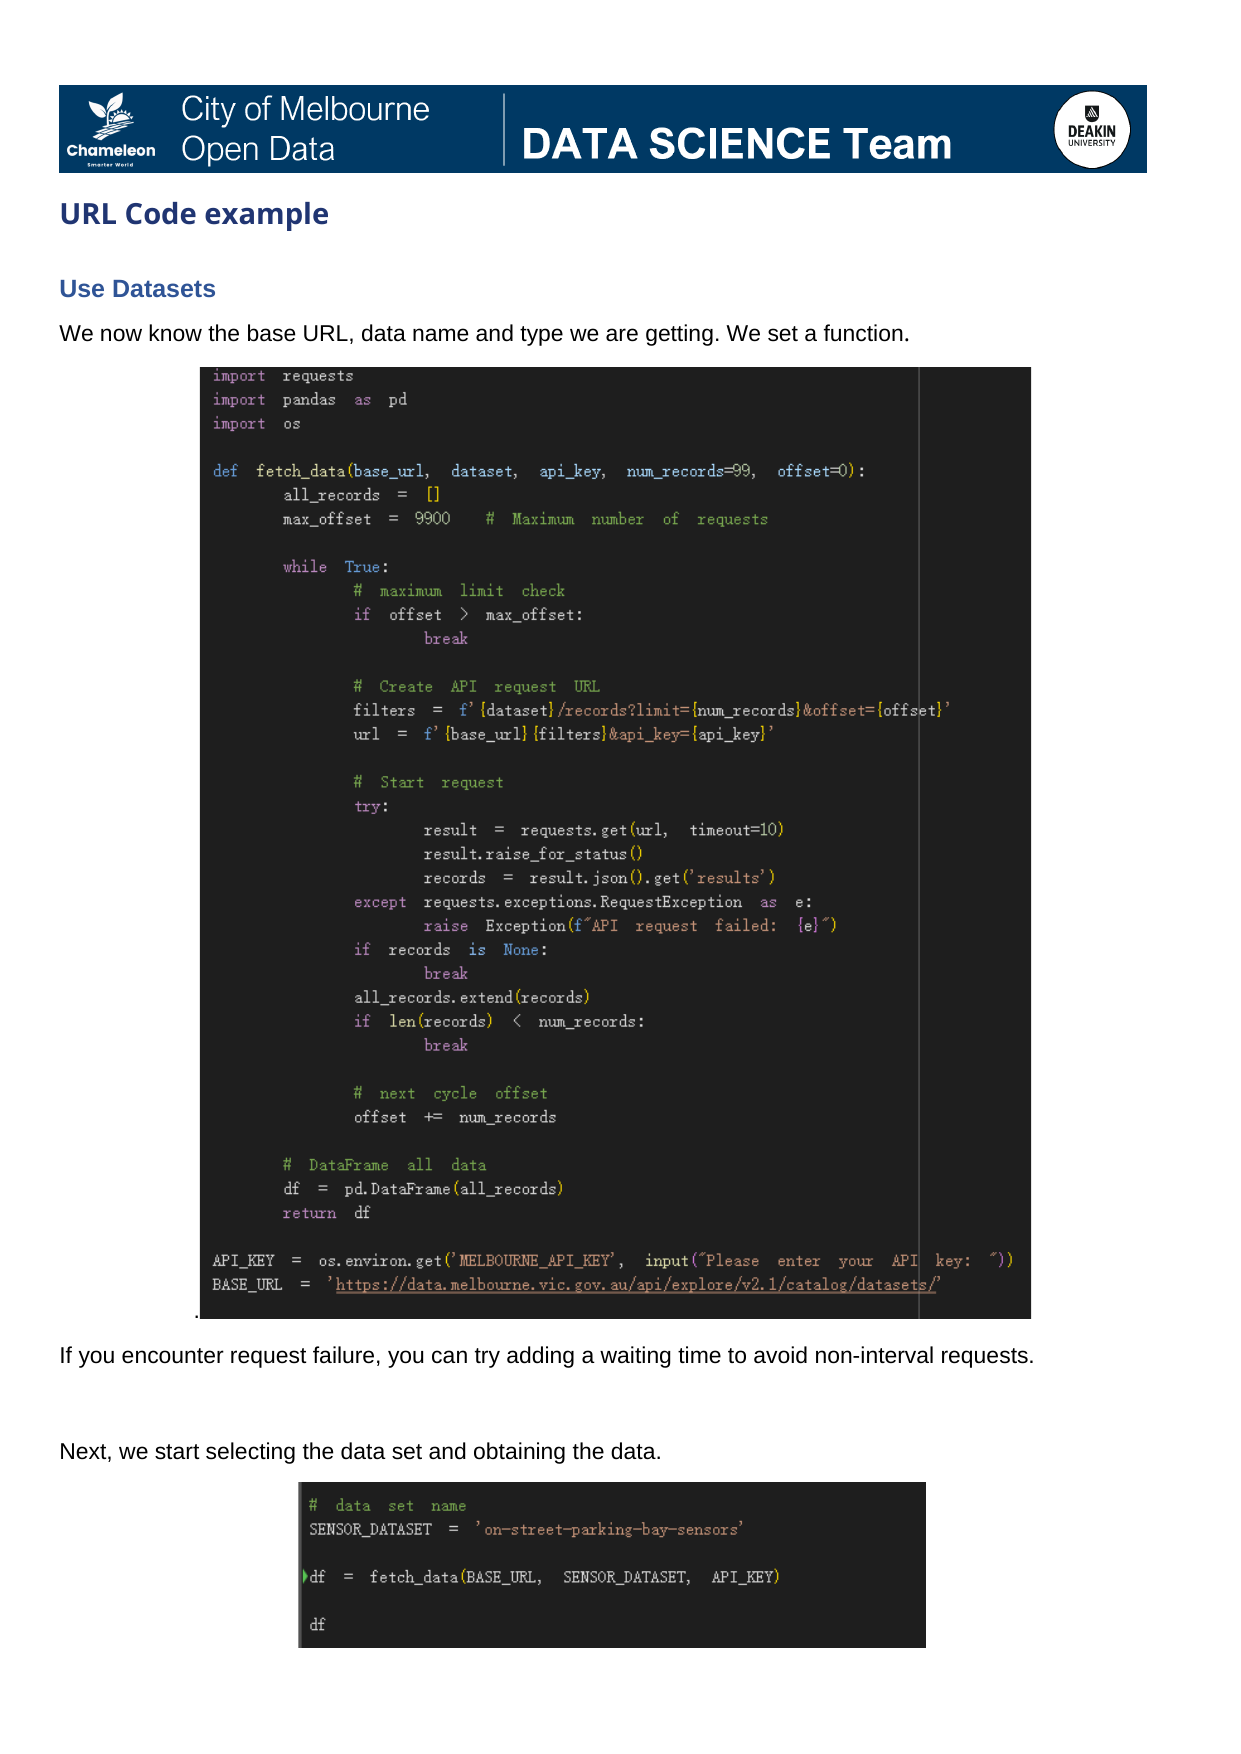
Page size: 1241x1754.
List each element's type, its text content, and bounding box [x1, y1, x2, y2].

subtitle URL Code example [59, 193, 1165, 233]
picture [298, 1482, 926, 1648]
text We now know the base URL, data name and type we are getting. We set a function. [59, 317, 1165, 348]
subtitle Use Datasets [59, 274, 1165, 302]
picture [59, 73, 1147, 194]
text Next, we start selecting the data set and obtaining the data. [59, 1438, 1165, 1464]
text If you encounter request failure, you can try adding a waiting time to avoid non-interval requests. [59, 1342, 1165, 1368]
picture [199, 367, 1032, 1319]
